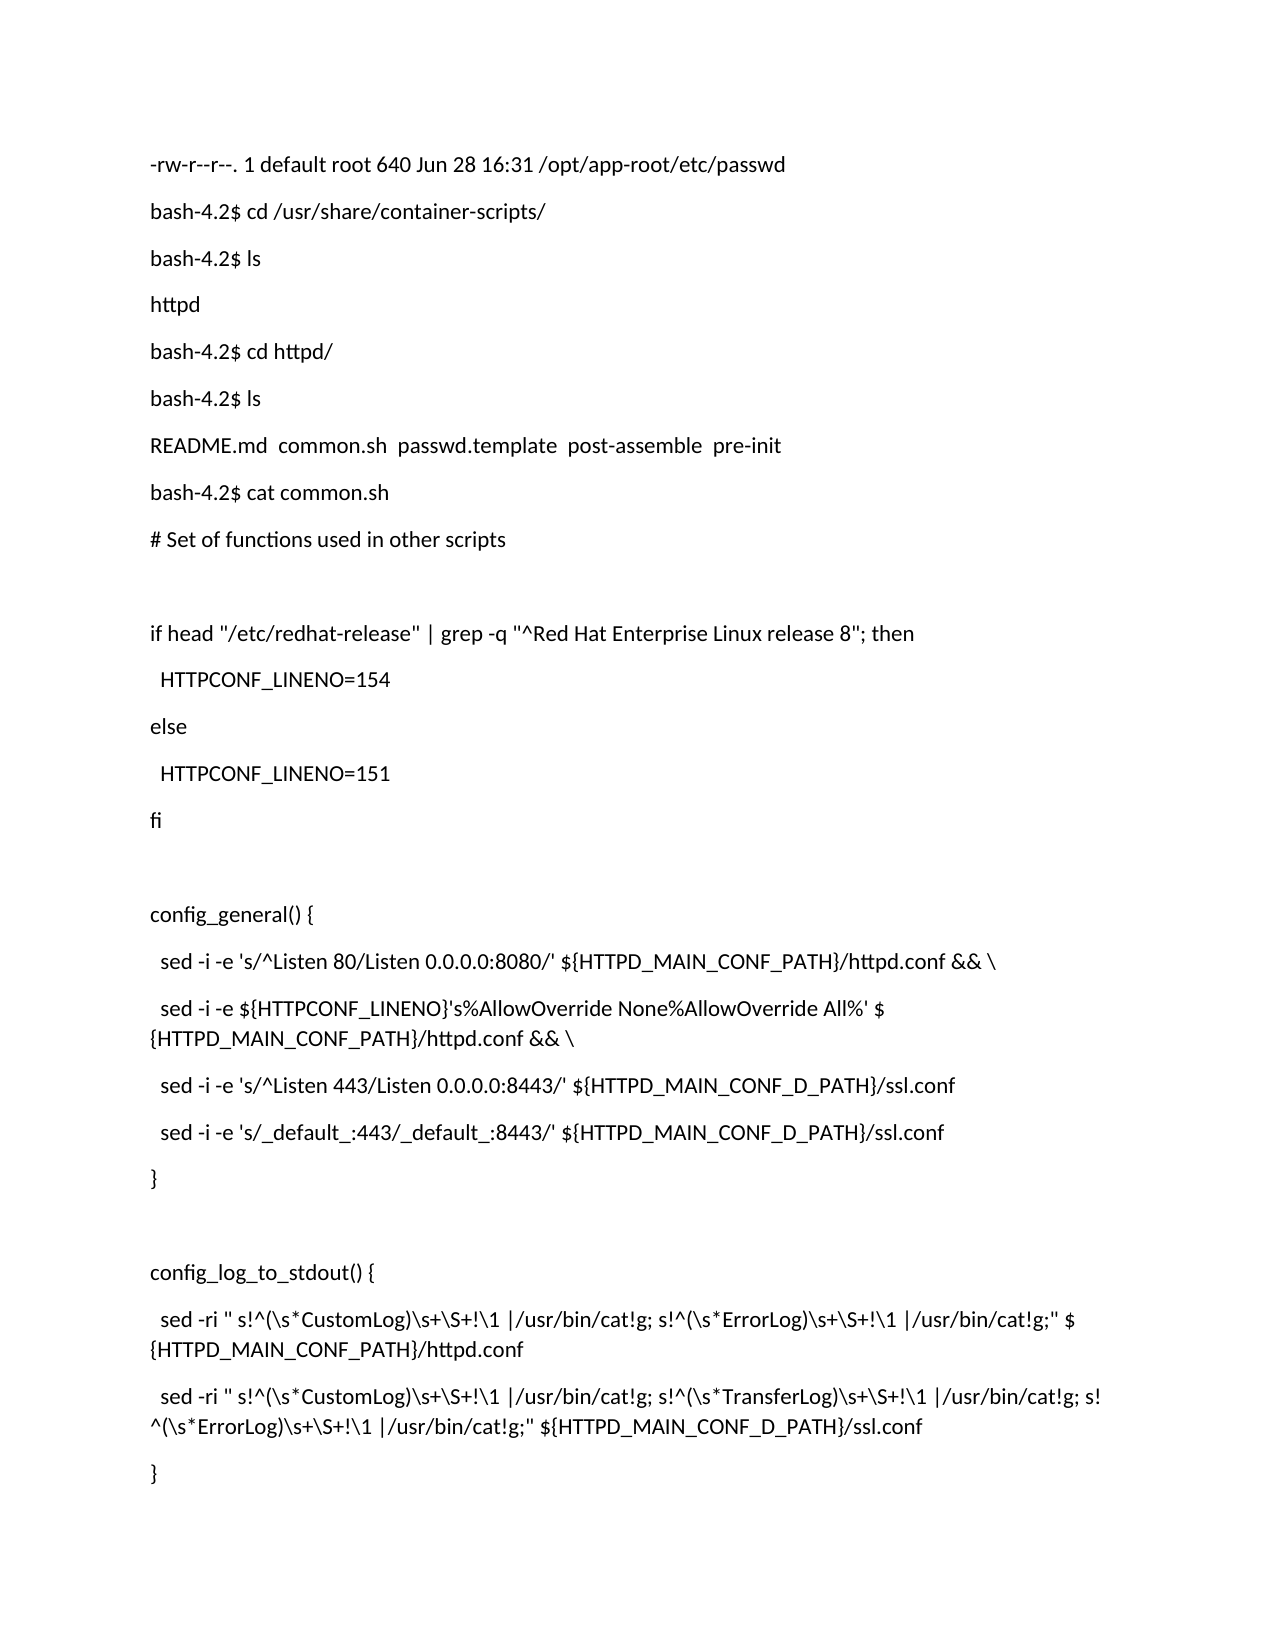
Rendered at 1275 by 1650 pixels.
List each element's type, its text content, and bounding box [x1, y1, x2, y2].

text bash-4.2$ ls [150, 244, 1125, 272]
text } [150, 1459, 1125, 1487]
text else [150, 712, 1125, 741]
text sed -i -e 's/^Listen 80/Listen 0.0.0.0:8080/' ${HTTPD_MAIN_CONF_PATH}/httpd.conf && \ [150, 947, 1125, 975]
text if head "/etc/redhat-release" | grep -q "^Red Hat Enterprise Linux release 8"; then [150, 619, 1125, 647]
text sed -i -e ${HTTPCONF_LINENO}'s%AllowOverride None%AllowOverride All%' ${HTTPD_MAIN_CONF_PATH}/httpd.conf && \ [150, 994, 1125, 1052]
text config_general() { [150, 900, 1125, 928]
text bash-4.2$ ls [150, 384, 1125, 412]
text sed -i -e 's/^Listen 443/Listen 0.0.0.0:8443/' ${HTTPD_MAIN_CONF_D_PATH}/ssl.conf [150, 1071, 1125, 1099]
text bash-4.2$ cat common.sh [150, 478, 1125, 506]
text sed -i -e 's/_default_:443/_default_:8443/' ${HTTPD_MAIN_CONF_D_PATH}/ssl.conf [150, 1118, 1125, 1146]
text sed -ri " s!^(\s*CustomLog)\s+\S+!\1 |/usr/bin/cat!g; s!^(\s*ErrorLog)\s+\S+!\1 |/usr/bin/cat!g;" ${HTTPD_MAIN_CONF_PATH}/httpd.conf [150, 1305, 1125, 1363]
text -rw-r--r--. 1 default root 640 Jun 28 16:31 /opt/app-root/etc/passwd [150, 150, 1125, 178]
text config_log_to_stdout() { [150, 1258, 1125, 1286]
text HTTPCONF_LINENO=154 [150, 666, 1125, 694]
text bash-4.2$ cd /usr/share/container-scripts/ [150, 197, 1125, 225]
text README.md common.sh passwd.template post-assemble pre-init [150, 431, 1125, 459]
text fi [150, 806, 1125, 834]
text HTTPCONF_LINENO=151 [150, 759, 1125, 787]
text # Set of functions used in other scripts [150, 525, 1125, 553]
text httpd [150, 291, 1125, 319]
text } [150, 1164, 1125, 1193]
text bash-4.2$ cd httpd/ [150, 337, 1125, 366]
text sed -ri " s!^(\s*CustomLog)\s+\S+!\1 |/usr/bin/cat!g; s!^(\s*TransferLog)\s+\S+!\1 |/usr/bin/cat!g; s!^(\s*ErrorLog)\s+\S+!\1 |/usr/bin/cat!g;" ${HTTPD_MAIN_CONF_D_PATH}/ssl.conf [150, 1382, 1125, 1441]
